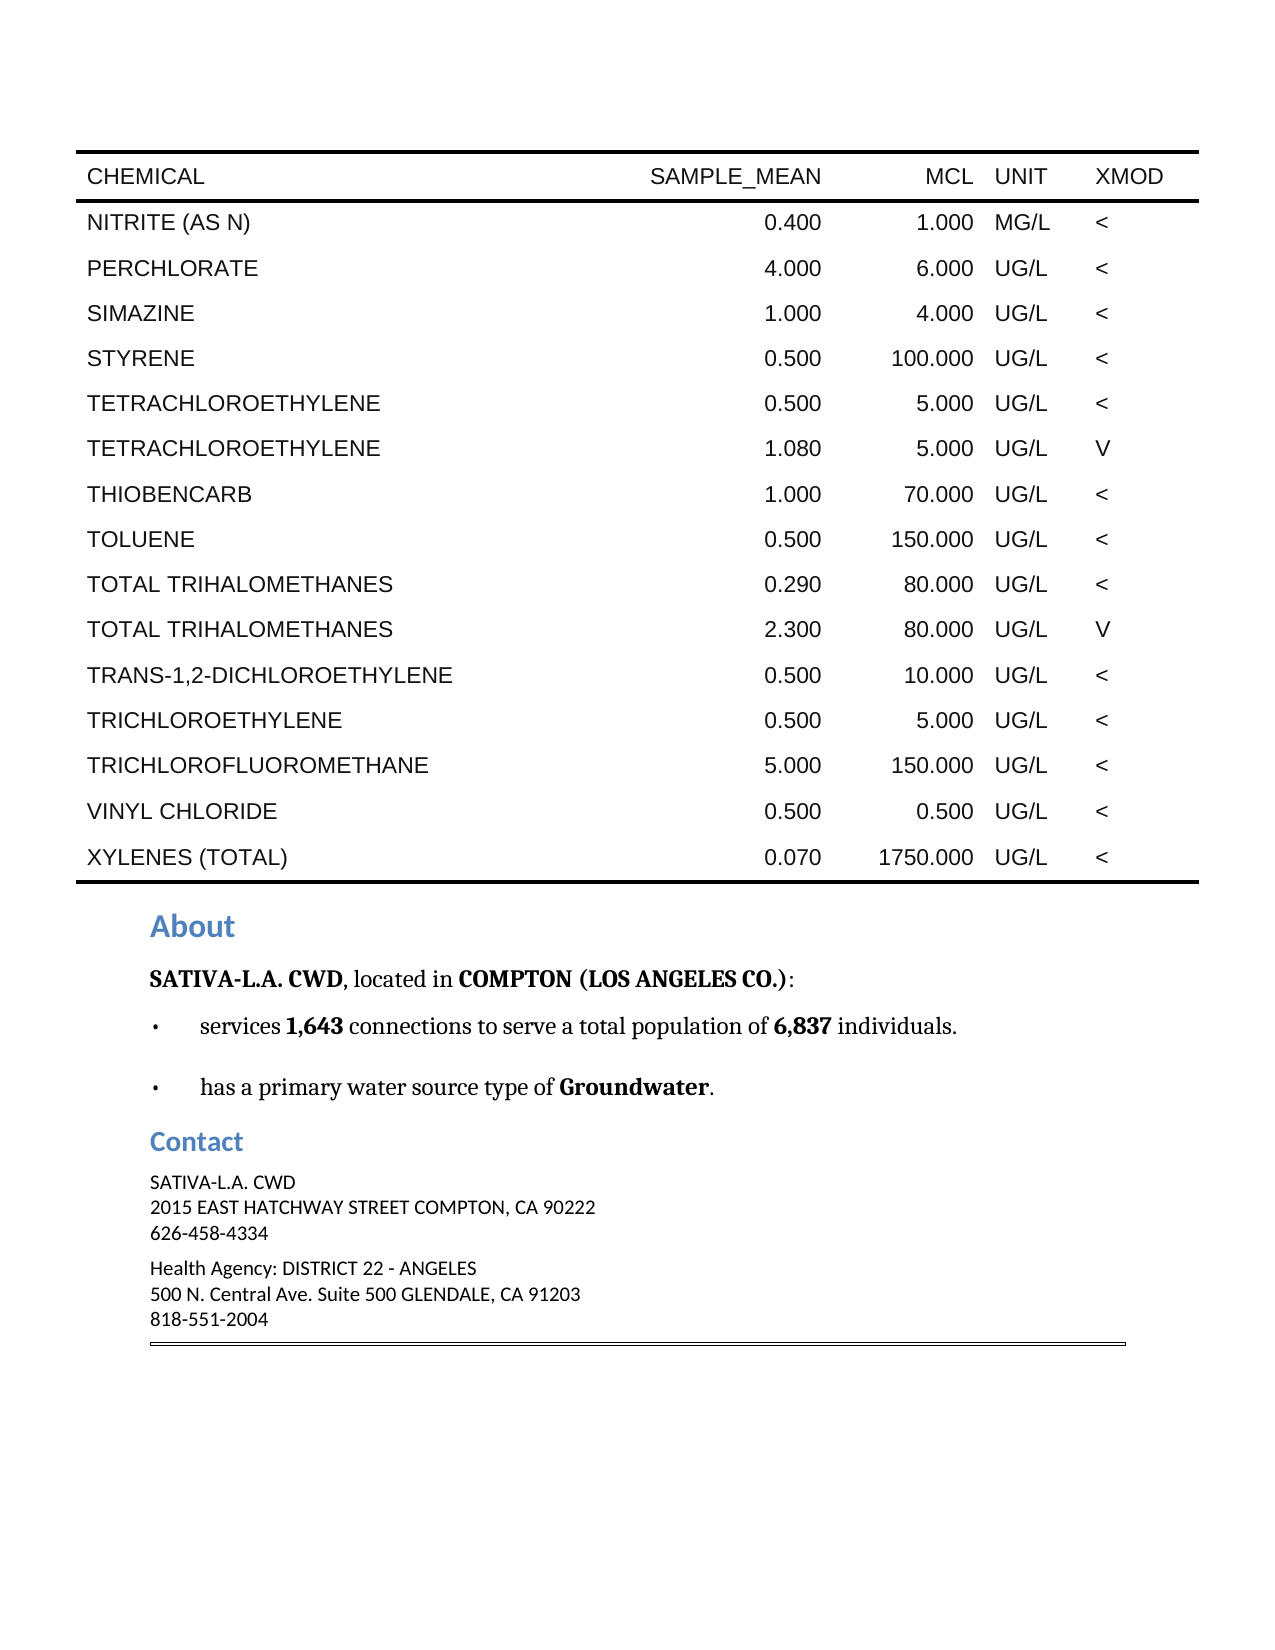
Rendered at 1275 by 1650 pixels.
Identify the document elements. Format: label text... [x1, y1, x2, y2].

table_cell < [1085, 652, 1199, 698]
table_cell 0.400 [620, 203, 832, 245]
text SATIVA-L.A. CWD 2015 EAST HATCHWAY STREET COMPTON, CA 90222 626-458-4334 [150, 1169, 1125, 1245]
list has a primary water source type of Groundwater. [150, 1073, 1125, 1102]
table_cell NITRITE (AS N) [76, 203, 619, 245]
table_cell < [1085, 290, 1199, 336]
table_cell 0.500 [620, 336, 832, 381]
table_cell < [1085, 562, 1199, 607]
table_cell 150.000 [832, 743, 984, 788]
table_cell UG/L [984, 516, 1085, 562]
table_cell UG/L [984, 426, 1085, 471]
list services 1,643 connections to serve a total population of 6,837 individuals. [150, 1012, 1125, 1069]
table_cell V [1085, 607, 1199, 652]
table_cell UG/L [984, 698, 1085, 743]
table_cell SIMAZINE [76, 290, 619, 336]
table_cell 1.080 [620, 426, 832, 471]
table_cell UG/L [984, 834, 1085, 880]
table_cell UG/L [984, 562, 1085, 607]
table_cell UG/L [984, 788, 1085, 833]
text SATIVA-L.A. CWD, located in COMPTON (LOS ANGELES CO.): [150, 964, 1125, 993]
table_cell 0.500 [620, 516, 832, 562]
table_cell PERCHLORATE [76, 245, 619, 290]
table_cell 150.000 [832, 516, 984, 562]
table_cell UG/L [984, 471, 1085, 516]
subtitle Contact [150, 1123, 1125, 1158]
table_cell 5.000 [832, 381, 984, 426]
table_cell UG/L [984, 607, 1085, 652]
table_cell 10.000 [832, 652, 984, 698]
table_cell TOTAL TRIHALOMETHANES [76, 607, 619, 652]
table_cell 4.000 [832, 290, 984, 336]
table_cell < [1085, 743, 1199, 788]
table_cell 6.000 [832, 245, 984, 290]
table_cell VINYL CHLORIDE [76, 788, 619, 833]
table_cell UG/L [984, 336, 1085, 381]
table_header MCL [832, 154, 984, 198]
table_cell STYRENE [76, 336, 619, 381]
table_cell 4.000 [620, 245, 832, 290]
table_cell 1750.000 [832, 834, 984, 880]
table_header SAMPLE_MEAN [620, 154, 832, 198]
table_cell 100.000 [832, 336, 984, 381]
table_cell 0.500 [620, 652, 832, 698]
table_cell TOTAL TRIHALOMETHANES [76, 562, 619, 607]
table_cell UG/L [984, 743, 1085, 788]
table_cell < [1085, 336, 1199, 381]
table_cell 0.500 [620, 381, 832, 426]
table_cell 0.500 [620, 788, 832, 833]
table_cell < [1085, 516, 1199, 562]
table_cell MG/L [984, 203, 1085, 245]
table_cell 0.500 [620, 698, 832, 743]
table_cell 2.300 [620, 607, 832, 652]
table_cell < [1085, 788, 1199, 833]
table_cell 5.000 [620, 743, 832, 788]
table_cell < [1085, 381, 1199, 426]
table_cell TRICHLOROFLUOROMETHANE [76, 743, 619, 788]
subtitle About [150, 905, 1125, 946]
table_cell 1.000 [832, 203, 984, 245]
table_header UNIT [984, 154, 1085, 198]
table_cell < [1085, 245, 1199, 290]
table_cell UG/L [984, 652, 1085, 698]
table_cell 1.000 [620, 471, 832, 516]
table_cell TOLUENE [76, 516, 619, 562]
table_cell 0.070 [620, 834, 832, 880]
table_cell THIOBENCARB [76, 471, 619, 516]
table_cell 1.000 [620, 290, 832, 336]
table_cell TRICHLOROETHYLENE [76, 698, 619, 743]
table_cell 0.290 [620, 562, 832, 607]
table_cell < [1085, 698, 1199, 743]
table_cell 80.000 [832, 562, 984, 607]
table_cell < [1085, 203, 1199, 245]
table_cell < [1085, 834, 1199, 880]
table_cell TETRACHLOROETHYLENE [76, 426, 619, 471]
table_header XMOD [1085, 154, 1199, 198]
table_cell < [1085, 471, 1199, 516]
table_cell 80.000 [832, 607, 984, 652]
table_cell XYLENES (TOTAL) [76, 834, 619, 880]
table_header CHEMICAL [76, 154, 619, 198]
table_cell V [1085, 426, 1199, 471]
table_cell TRANS-1,2-DICHLOROETHYLENE [76, 652, 619, 698]
table_cell 0.500 [832, 788, 984, 833]
table_cell UG/L [984, 245, 1085, 290]
text Health Agency: DISTRICT 22 - ANGELES 500 N. Central Ave. Suite 500 GLENDALE, CA 91203 818-551-2004 [150, 1256, 1125, 1332]
table_cell 70.000 [832, 471, 984, 516]
table_cell 5.000 [832, 698, 984, 743]
table_cell TETRACHLOROETHYLENE [76, 381, 619, 426]
table_cell 5.000 [832, 426, 984, 471]
table_cell UG/L [984, 290, 1085, 336]
table_cell UG/L [984, 381, 1085, 426]
